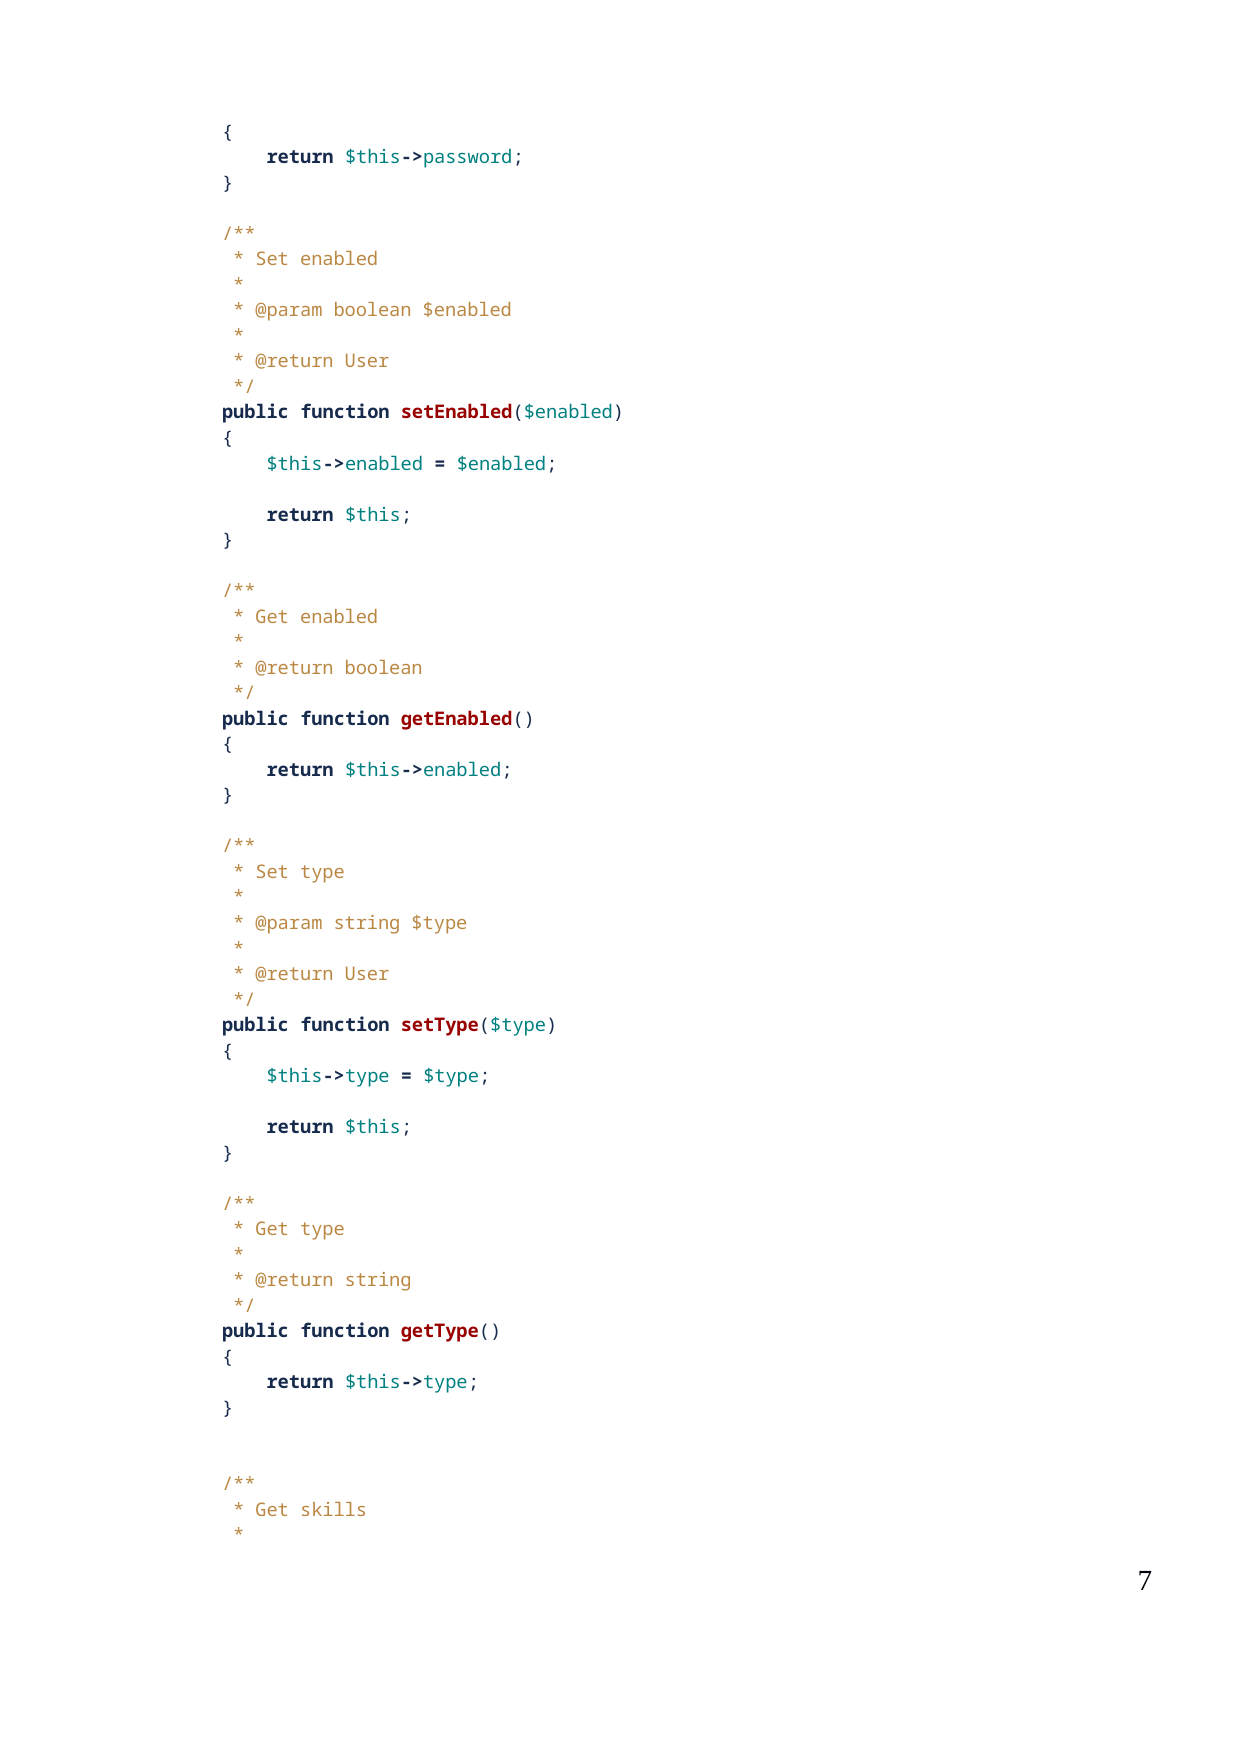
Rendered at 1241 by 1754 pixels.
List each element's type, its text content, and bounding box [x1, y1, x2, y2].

text * @param string $type [177, 909, 1152, 935]
text */ [177, 1292, 1152, 1318]
text /** [177, 1471, 1152, 1496]
text */ [177, 373, 1152, 399]
text /** [177, 220, 1152, 246]
text } [177, 1139, 1152, 1164]
text * Get type [177, 1216, 1152, 1241]
text } [177, 169, 1152, 195]
text return $this; [177, 501, 1152, 526]
text * [177, 935, 1152, 960]
text /** [177, 577, 1152, 603]
text return $this; [177, 1113, 1152, 1139]
text public function setType($type) [177, 1011, 1152, 1037]
text * [177, 322, 1152, 348]
text } [177, 782, 1152, 807]
text */ [177, 986, 1152, 1011]
text * [177, 628, 1152, 654]
text } [177, 1394, 1152, 1420]
text * @return User [177, 348, 1152, 373]
text * Set type [177, 858, 1152, 884]
text * [177, 1241, 1152, 1267]
text */ [177, 679, 1152, 705]
text { [177, 731, 1152, 756]
text * [177, 1522, 1152, 1547]
text $this->enabled = $enabled; [177, 450, 1152, 475]
text public function getType() [177, 1318, 1152, 1343]
text * @return string [177, 1267, 1152, 1292]
text { [177, 424, 1152, 450]
text * Set enabled [177, 246, 1152, 271]
text * @param boolean $enabled [177, 297, 1152, 322]
text { [177, 118, 1152, 144]
text } [177, 526, 1152, 552]
text /** [177, 1190, 1152, 1216]
text * @return User [177, 960, 1152, 986]
text { [177, 1037, 1152, 1062]
text /** [177, 833, 1152, 858]
text * Get skills [177, 1496, 1152, 1522]
text $this->type = $type; [177, 1062, 1152, 1088]
text * [177, 271, 1152, 297]
text * [177, 884, 1152, 909]
text * Get enabled [177, 603, 1152, 628]
text * @return boolean [177, 654, 1152, 679]
text return $this->password; [177, 144, 1152, 169]
text public function getEnabled() [177, 705, 1152, 731]
text return $this->type; [177, 1369, 1152, 1394]
text public function setEnabled($enabled) [177, 399, 1152, 424]
text return $this->enabled; [177, 756, 1152, 782]
text { [177, 1343, 1152, 1369]
